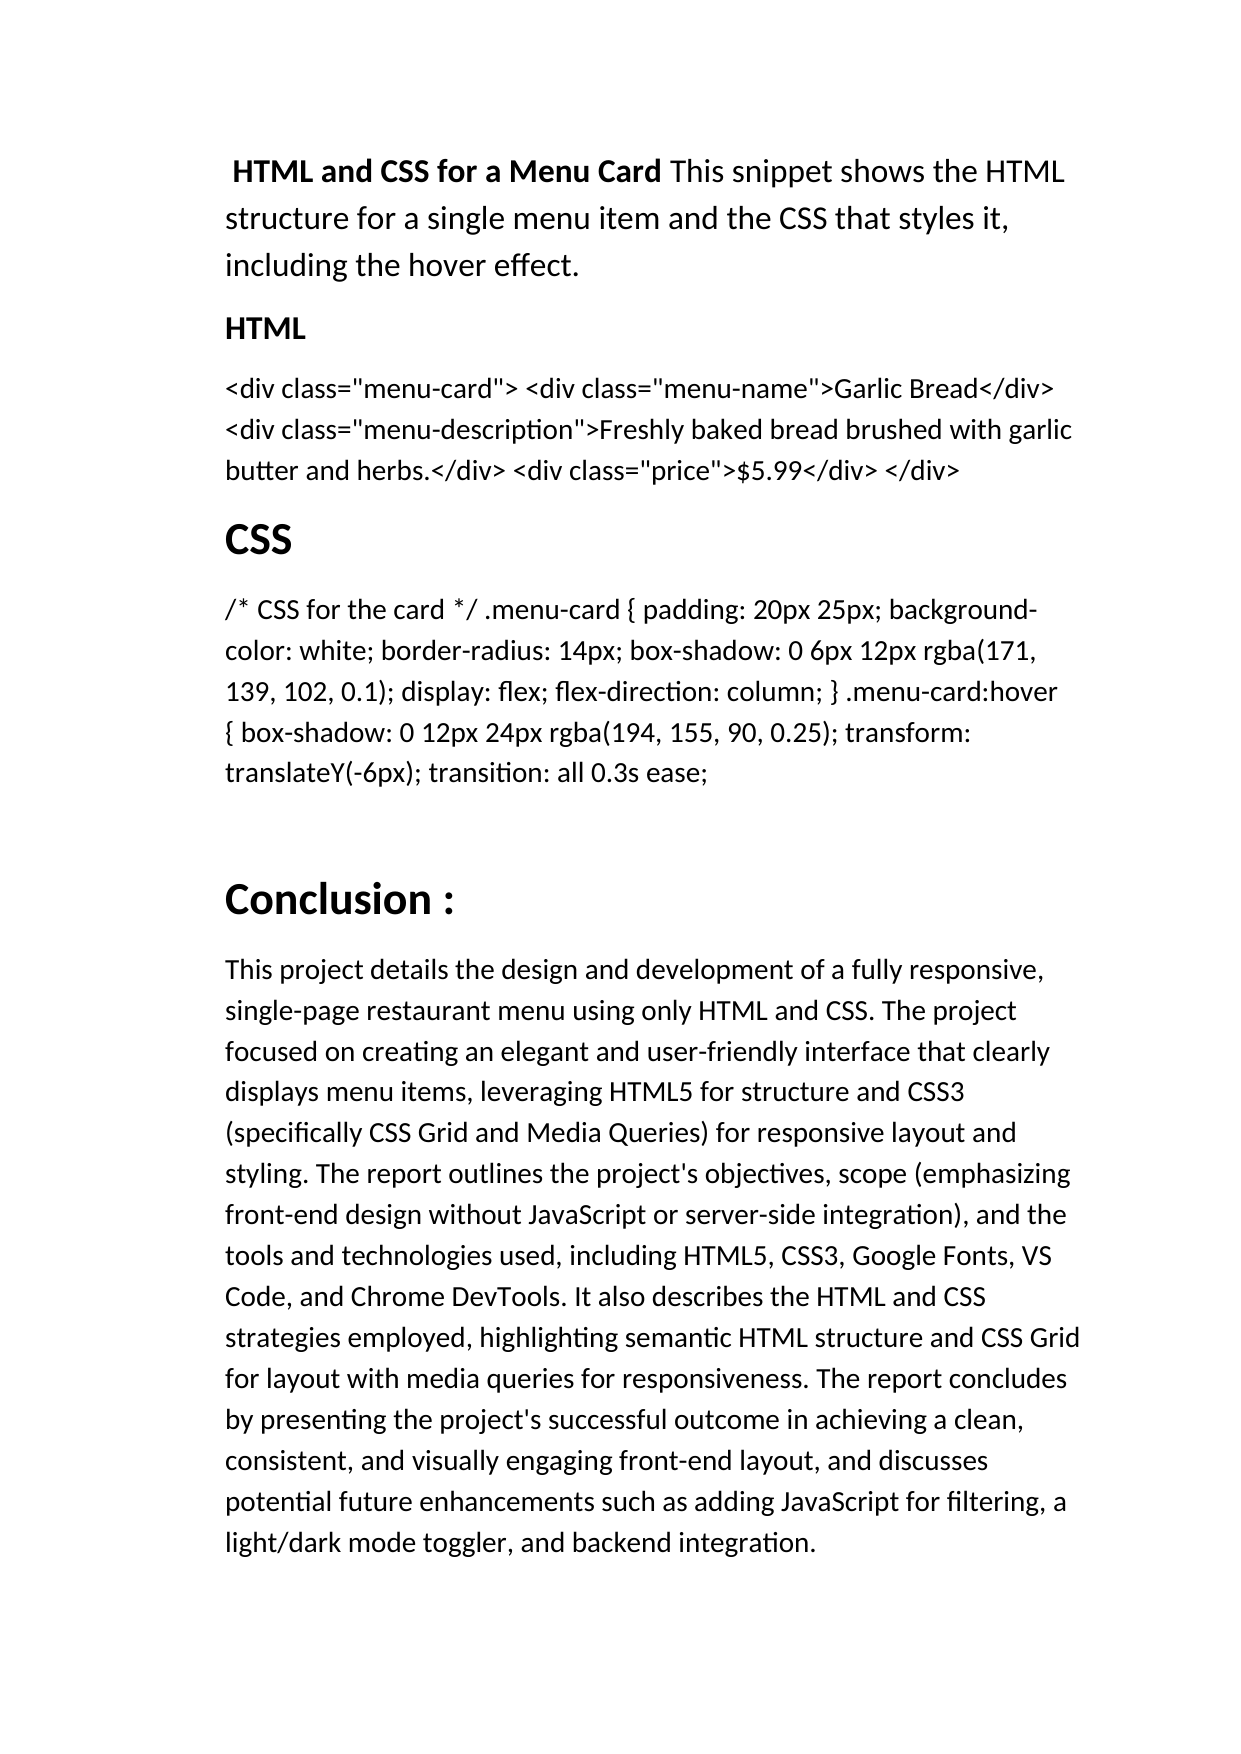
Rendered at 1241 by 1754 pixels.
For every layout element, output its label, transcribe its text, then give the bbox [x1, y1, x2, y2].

text <div class="menu-card"> <div class="menu-name">Garlic Bread</div> <div class="menu-description">Freshly baked bread brushed with garlic butter and herbs.</div> <div class="price">$5.99</div> </div> [225, 370, 1090, 488]
text This project details the design and development of a fully responsive, single-page restaurant menu using only HTML and CSS. The project focused on creating an elegant and user-friendly interface that clearly displays menu items, leveraging HTML5 for structure and CSS3 (specifically CSS Grid and Media Queries) for responsive layout and styling. The report outlines the project's objectives, scope (emphasizing front-end design without JavaScript or server-side integration), and the tools and technologies used, including HTML5, CSS3, Google Fonts, VS Code, and Chrome DevTools. It also describes the HTML and CSS strategies employed, highlighting semantic HTML structure and CSS Grid for layout with media queries for responsiveness. The report concludes by presenting the project's successful outcome in achieving a clean, consistent, and visually engaging front-end layout, and discusses potential future enhancements such as adding JavaScript for filtering, a light/dark mode toggler, and backend integration. [225, 951, 1090, 1559]
text Conclusion : [225, 870, 1090, 926]
text HTML and CSS for a Menu Card This snippet shows the HTML structure for a single menu item and the CSS that styles it, including the hover effect. [225, 150, 1090, 284]
text HTML [225, 307, 1090, 348]
text /* CSS for the card */ .menu-card { padding: 20px 25px; background-color: white; border-radius: 14px; box-shadow: 0 6px 12px rgba(171, 139, 102, 0.1); display: flex; flex-direction: column; } .menu-card:hover { box-shadow: 0 12px 24px rgba(194, 155, 90, 0.25); transform: translateY(-6px); transition: all 0.3s ease; [225, 591, 1090, 790]
text CSS [225, 510, 1090, 566]
